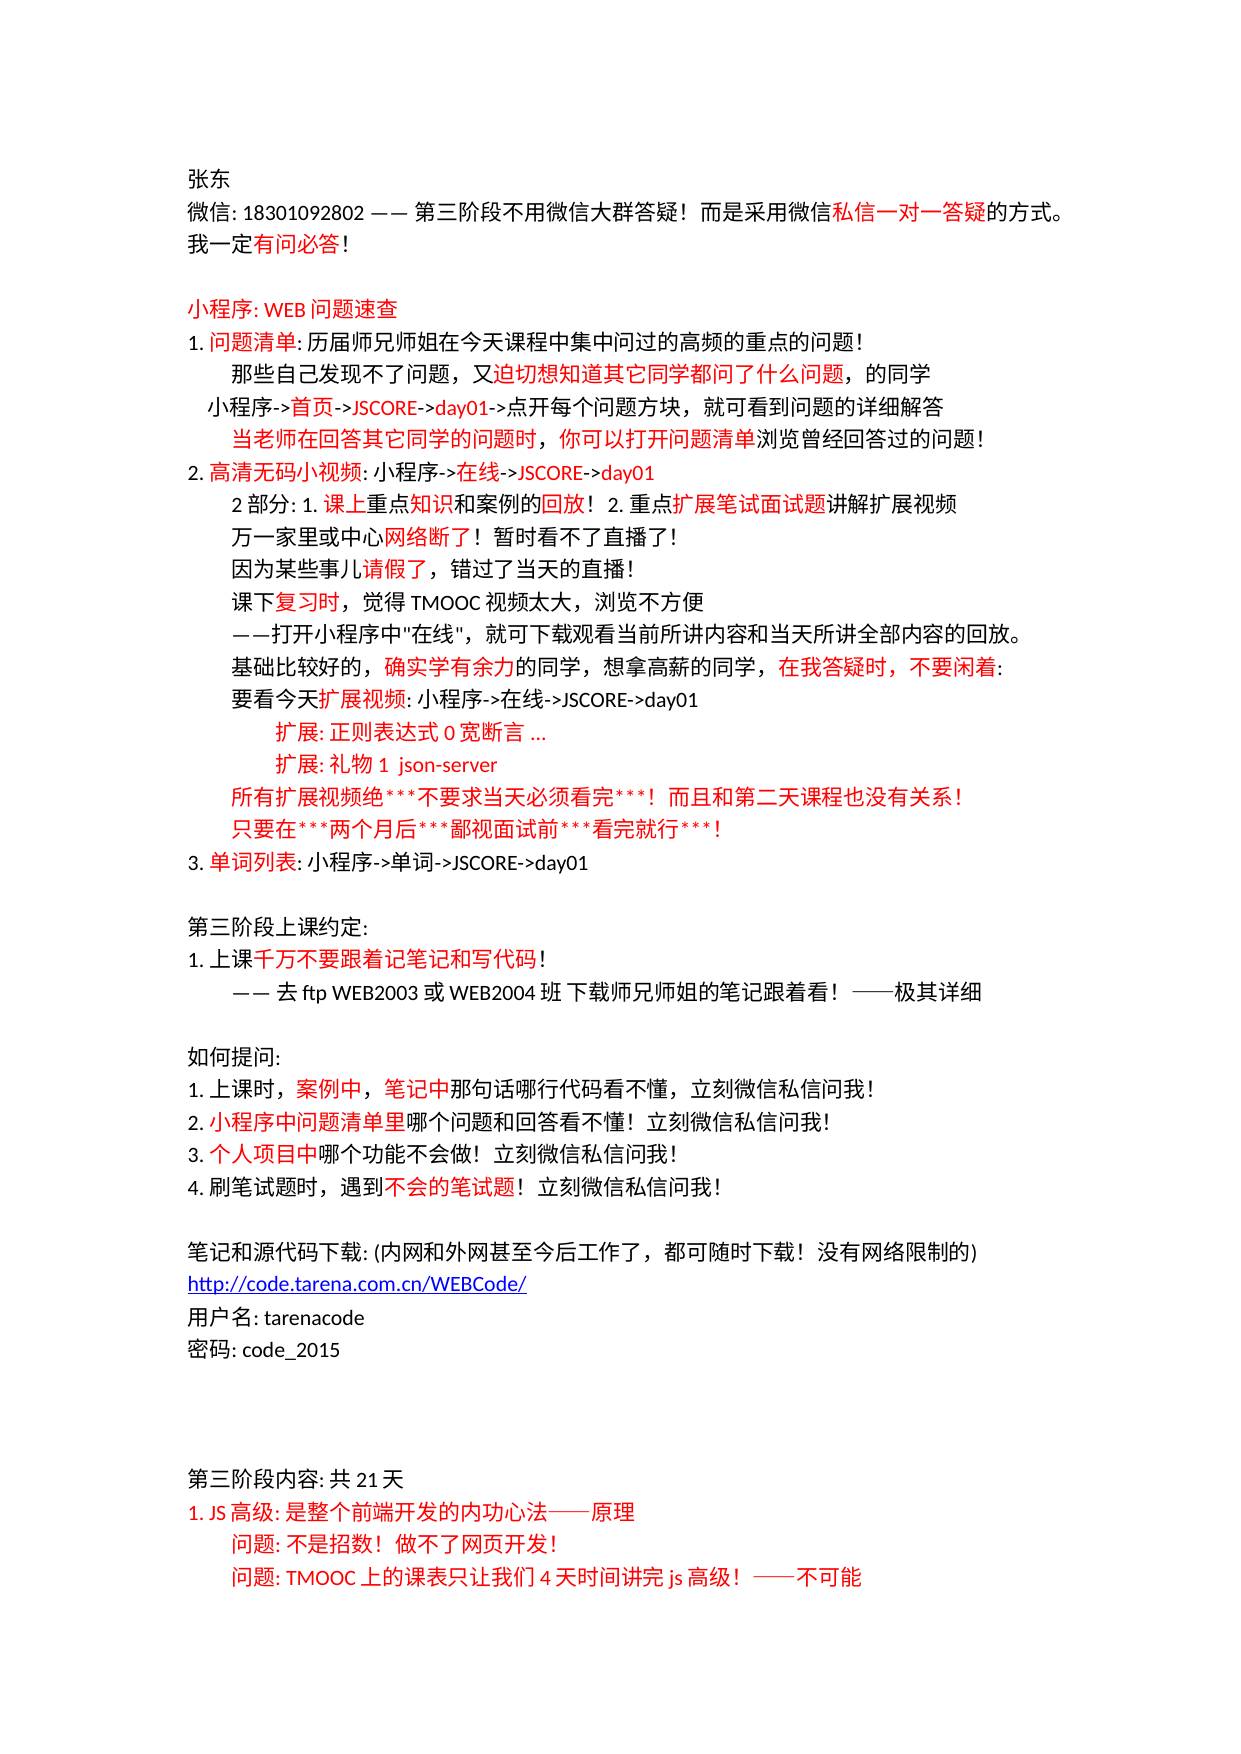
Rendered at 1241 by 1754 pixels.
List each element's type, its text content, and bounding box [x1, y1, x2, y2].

text 1. 上课时，案例中，笔记中那句话哪行代码看不懂，立刻微信私信问我！ [187, 1072, 1053, 1104]
text http://code.tarena.com.cn/WEBCode/ [187, 1267, 1053, 1299]
text 当老师在回答其它同学的问题时，你可以打开问题清单浏览曾经回答过的问题！ [187, 422, 1053, 454]
text 要看今天扩展视频: 小程序->在线->JSCORE->day01 [187, 682, 1053, 714]
text 扩展: 礼物1 json-server [187, 747, 1053, 779]
text 问题: TMOOC上的课表只让我们4天时间讲完js高级！——不可能 [187, 1559, 1053, 1592]
text 小程序->首页->JSCORE->day01->点开每个问题方块，就可看到问题的详细解答 [187, 389, 1053, 422]
text 问题: 不是招数！做不了网页开发！ [187, 1527, 1053, 1559]
text 课下复习时，觉得TMOOC视频太大，浏览不方便 [187, 584, 1053, 617]
text 1. JS高级: 是整个前端开发的内功心法——原理 [187, 1494, 1053, 1527]
text 2. 高清无码小视频: 小程序->在线->JSCORE->day01 [187, 454, 1053, 487]
text 扩展: 正则表达式 0宽断言 ... [187, 714, 1053, 747]
text 第三阶段内容: 共21天 [187, 1462, 1053, 1494]
text 4. 刷笔试题时，遇到不会的笔试题！立刻微信私信问我！ [187, 1169, 1053, 1202]
text 第三阶段上课约定: [187, 909, 1053, 942]
text 小程序: WEB问题速查 [187, 292, 1053, 324]
text 3. 个人项目中哪个功能不会做！立刻微信私信问我！ [187, 1137, 1053, 1169]
text 张东 [187, 162, 1053, 194]
text 2部分: 1. 课上重点知识和案例的回放！2. 重点扩展笔试面试题讲解扩展视频 [187, 487, 1053, 519]
text 3. 单词列表: 小程序->单词->JSCORE->day01 [187, 844, 1053, 877]
text 如何提问: [187, 1039, 1053, 1072]
text 2. 小程序中问题清单里哪个问题和回答看不懂！立刻微信私信问我！ [187, 1104, 1053, 1137]
text 那些自己发现不了问题，又迫切想知道其它同学都问了什么问题，的同学 [187, 357, 1053, 389]
text 1. 问题清单: 历届师兄师姐在今天课程中集中问过的高频的重点的问题！ [187, 324, 1053, 357]
text 只要在***两个月后***鄙视面试前***看完就行***！ [187, 812, 1053, 844]
text 用户名: tarenacode [187, 1299, 1053, 1332]
text 1. 上课千万不要跟着记笔记和写代码！ [187, 942, 1053, 974]
text ——打开小程序中"在线"，就可下载观看当前所讲内容和当天所讲全部内容的回放。 [187, 617, 1053, 649]
text 微信: 18301092802 —— 第三阶段不用微信大群答疑！而是采用微信私信一对一答疑的方式。我一定有问必答！ [187, 194, 1053, 259]
text 万一家里或中心网络断了！暂时看不了直播了！ [187, 519, 1053, 552]
text 密码: code_2015 [187, 1332, 1053, 1364]
text 因为某些事儿请假了，错过了当天的直播！ [187, 552, 1053, 584]
text 笔记和源代码下载: (内网和外网甚至今后工作了，都可随时下载！没有网络限制的) [187, 1234, 1053, 1267]
text —— 去ftp WEB2003或WEB2004班 下载师兄师姐的笔记跟着看！——极其详细 [187, 974, 1053, 1007]
text 所有扩展视频绝***不要求当天必须看完***！而且和第二天课程也没有关系！ [187, 779, 1053, 812]
text 基础比较好的，确实学有余力的同学，想拿高薪的同学，在我答疑时，不要闲着: [187, 649, 1053, 682]
